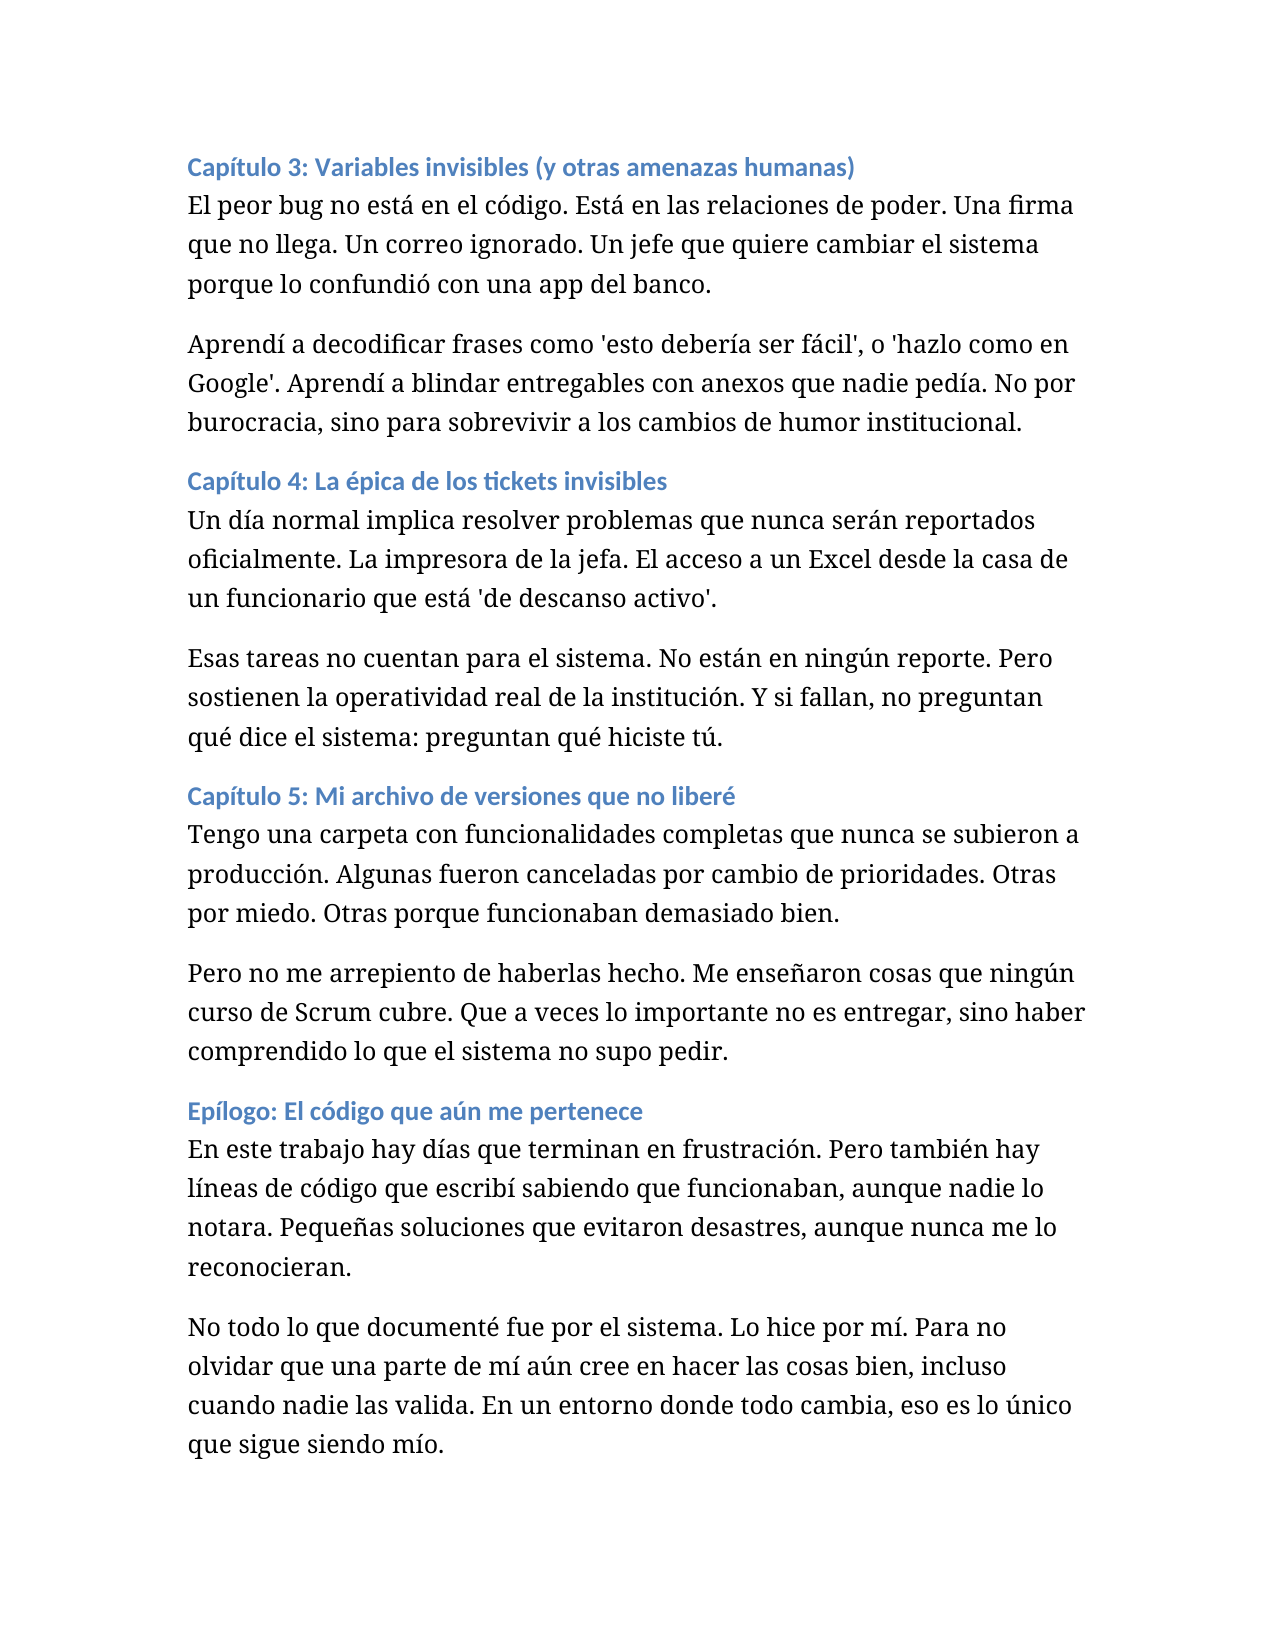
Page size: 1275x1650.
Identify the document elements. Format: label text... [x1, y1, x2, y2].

subtitle Capítulo 5: Mi archivo de versiones que no liberé [187, 779, 1087, 812]
text Un día normal implica resolver problemas que nunca serán reportados oficialmente. La impresora de la jefa. El acceso a un Excel desde la casa de un funcionario que está 'de descanso activo'. [187, 502, 1087, 615]
text El peor bug no está en el código. Está en las relaciones de poder. Una firma que no llega. Un correo ignorado. Un jefe que quiere cambiar el sistema porque lo confundió con una app del banco. [187, 188, 1087, 300]
text No todo lo que documenté fue por el sistema. Lo hice por mí. Para no olvidar que una parte de mí aún cree en hacer las cosas bien, incluso cuando nadie las valida. En un entorno donde todo cambia, eso es lo único que sigue siendo mío. [187, 1309, 1087, 1461]
text Pero no me arrepiento de haberlas hecho. Me enseñaron cosas que ningún curso de Scrum cubre. Que a veces lo importante no es entregar, sino haber comprendido lo que el sistema no supo pedir. [187, 955, 1087, 1068]
text Esas tareas no cuentan para el sistema. No están en ningún reporte. Pero sostienen la operatividad real de la institución. Y si fallan, no preguntan qué dice el sistema: preguntan qué hiciste tú. [187, 641, 1087, 753]
text En este trabajo hay días que terminan en frustración. Pero también hay líneas de código que escribí sabiendo que funcionaban, aunque nadie lo notara. Pequeñas soluciones que evitaron desastres, aunque nunca me lo reconocieran. [187, 1132, 1087, 1283]
subtitle Capítulo 3: Variables invisibles (y otras amenazas humanas) [187, 150, 1087, 183]
subtitle Epílogo: El código que aún me pertenece [187, 1094, 1087, 1127]
text Aprendí a decodificar frases como 'esto debería ser fácil', o 'hazlo como en Google'. Aprendí a blindar entregables con anexos que nadie pedía. No por burocracia, sino para sobrevivir a los cambios de humor institucional. [187, 326, 1087, 439]
subtitle Capítulo 4: La épica de los tickets invisibles [187, 464, 1087, 498]
text Tengo una carpeta con funcionalidades completas que nunca se subieron a producción. Algunas fueron canceladas por cambio de prioridades. Otras por miedo. Otras porque funcionaban demasiado bien. [187, 817, 1087, 929]
